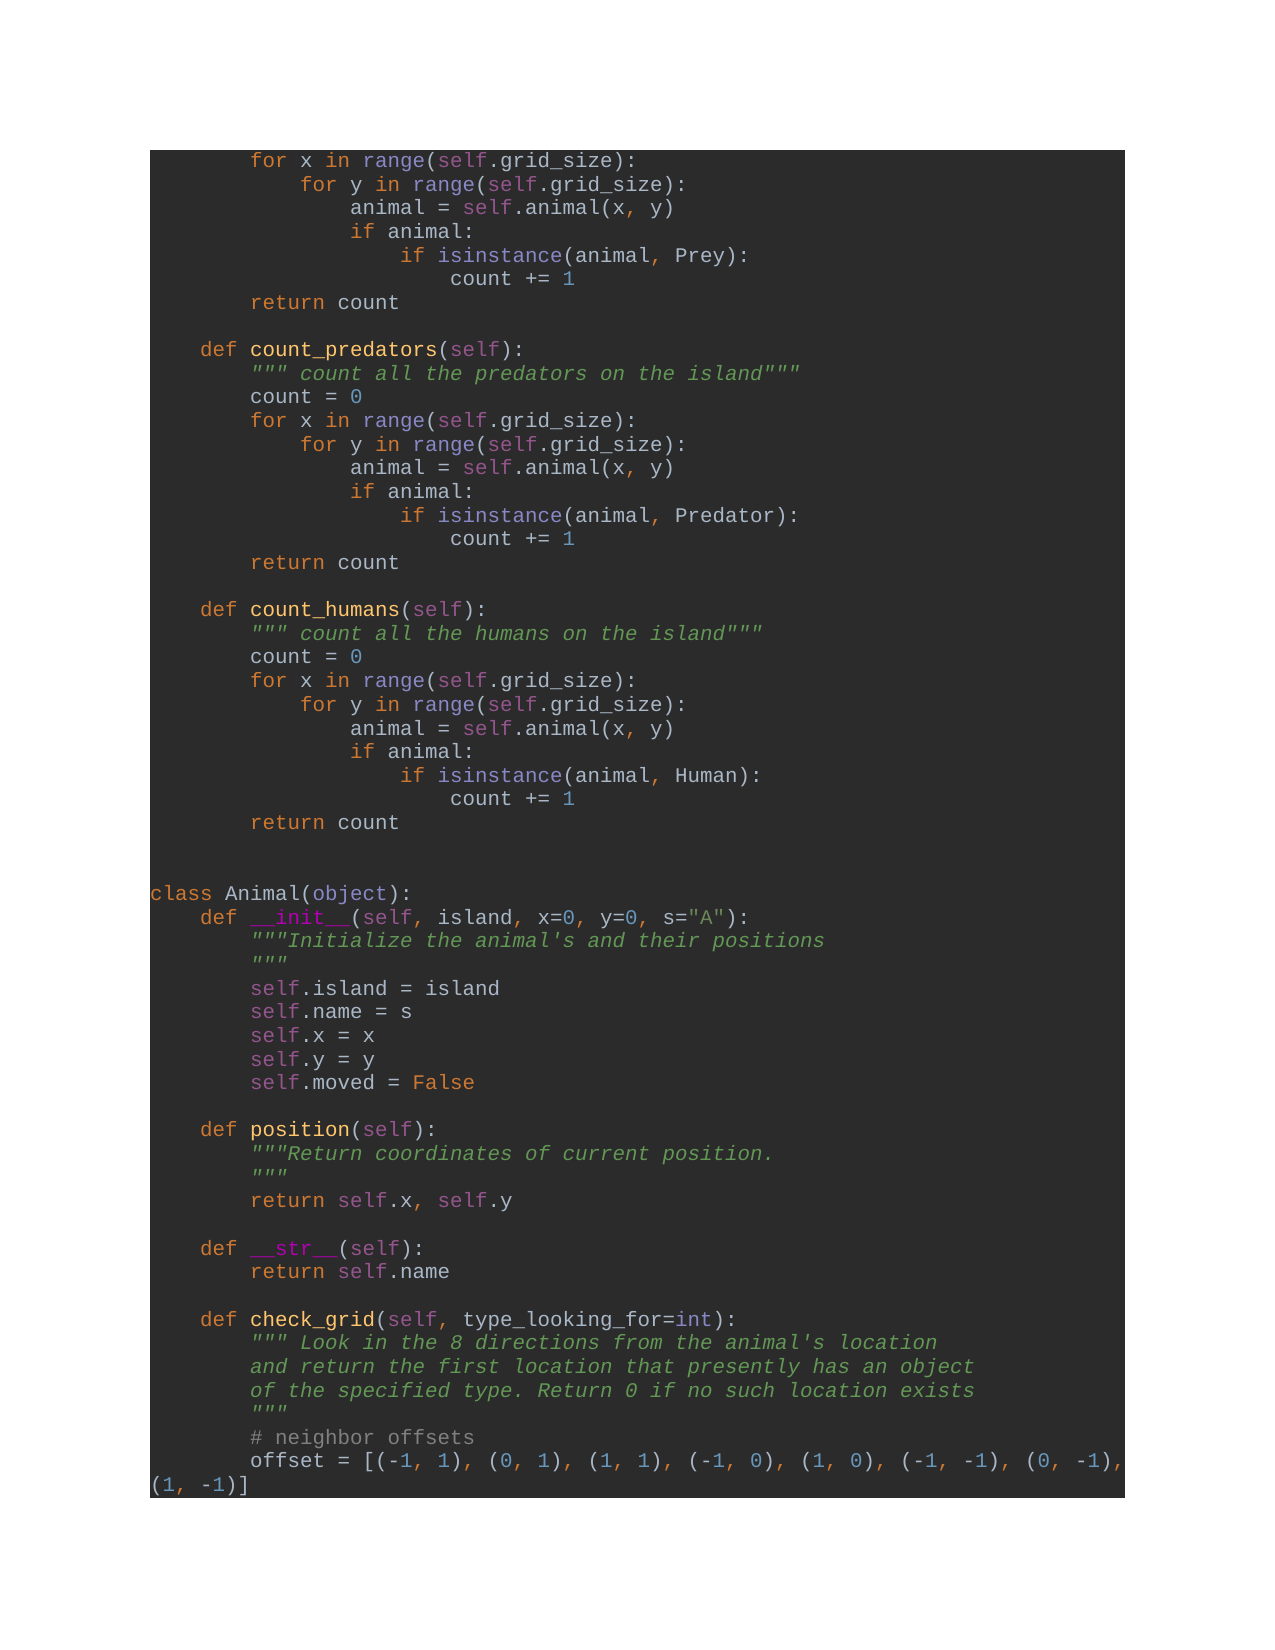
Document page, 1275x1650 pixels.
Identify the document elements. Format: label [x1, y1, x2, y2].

text [150, 150, 1125, 1498]
